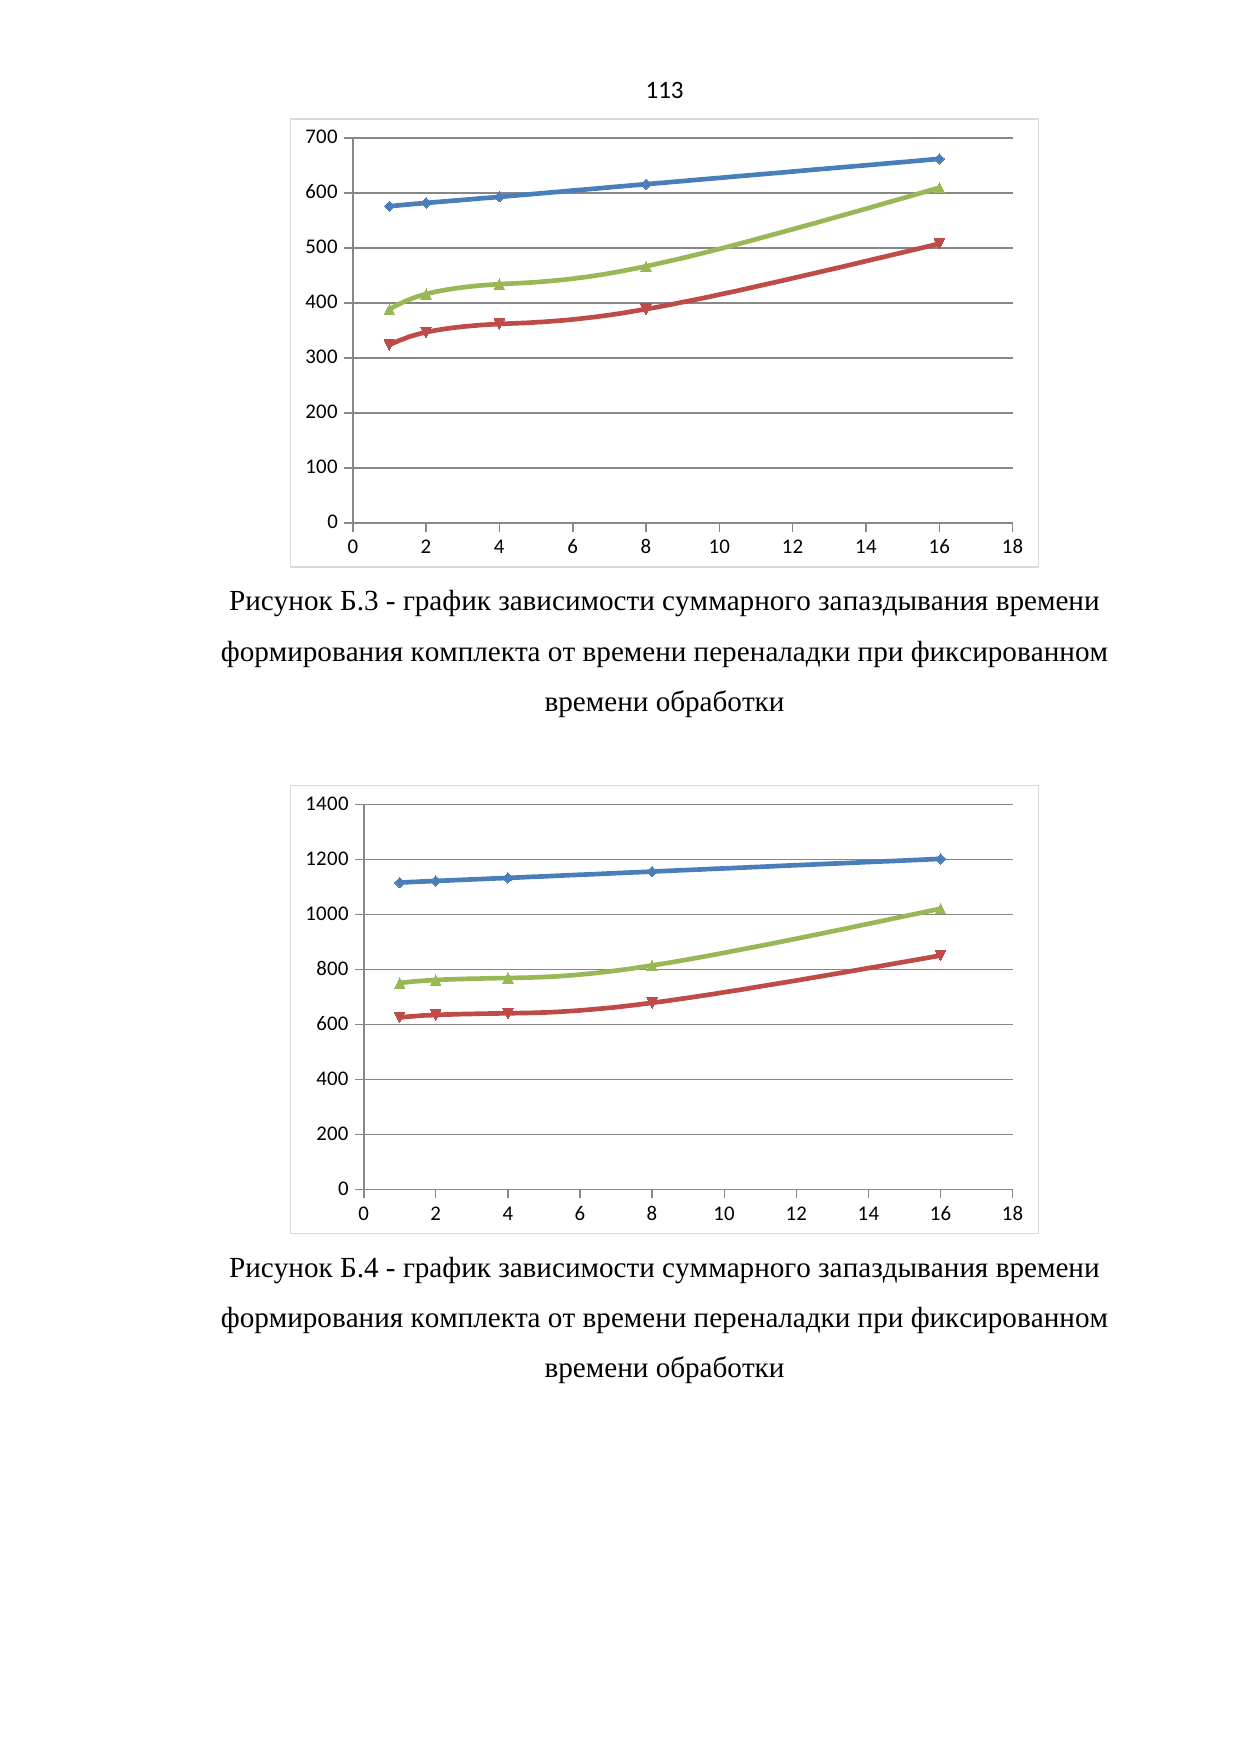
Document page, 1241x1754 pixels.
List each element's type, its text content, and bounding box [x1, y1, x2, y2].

text Рисунок Б.4 - график зависимости суммарного запаздывания времени формирования комплекта от времени переналадки при фиксированном времени обработки [177, 1250, 1152, 1384]
text Рисунок Б.3 - график зависимости суммарного запаздывания времени формирования комплекта от времени переналадки при фиксированном времени обработки [177, 583, 1152, 717]
